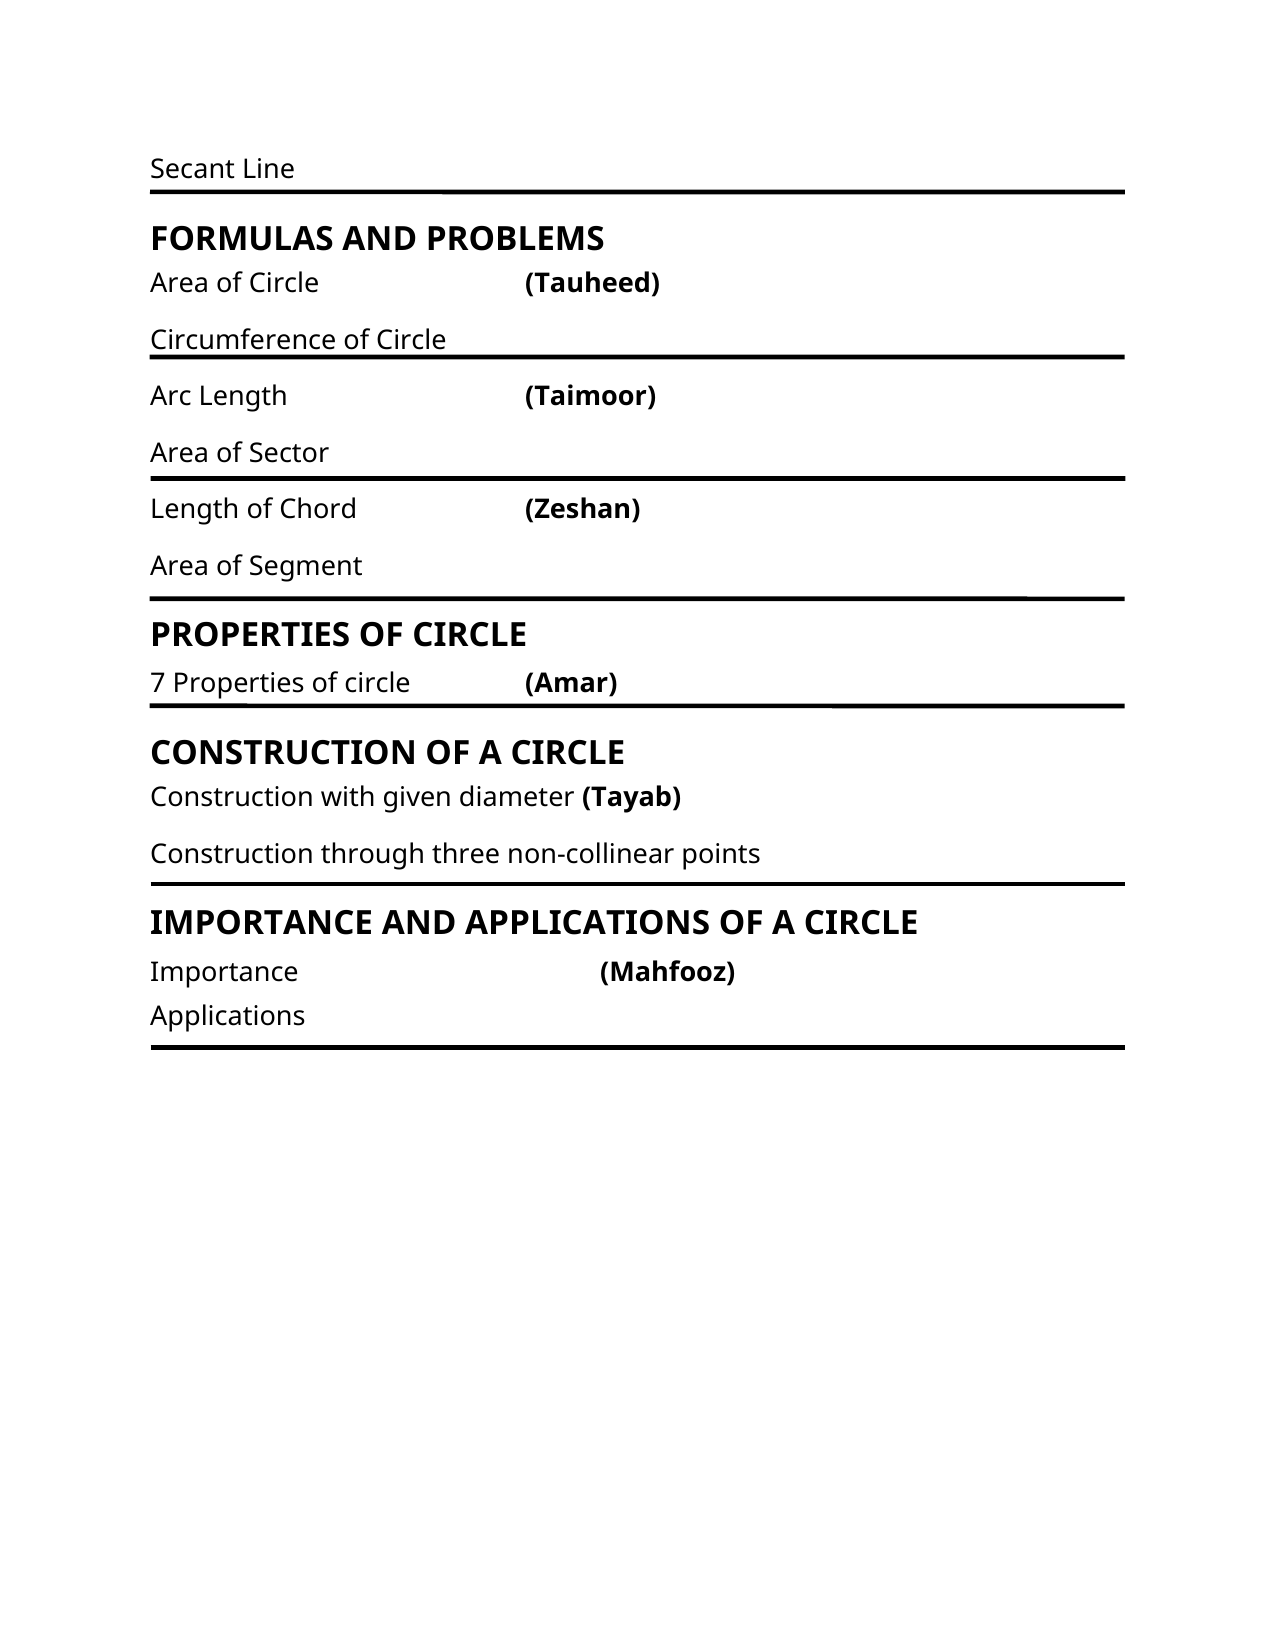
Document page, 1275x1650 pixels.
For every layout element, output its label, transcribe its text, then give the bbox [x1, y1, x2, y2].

subtitle CONSTRUCTION OF A CIRCLE [150, 729, 1125, 774]
subtitle IMPORTANCE AND APPLICATIONS OF A CIRCLE [150, 899, 1125, 944]
subtitle Importance (Mahfooz) [150, 952, 1125, 989]
text Construction through three non-collinear points [150, 834, 1125, 871]
text Construction with given diameter (Tayab) [150, 778, 1125, 814]
text Area of Sector [150, 433, 1125, 470]
text Arc Length (Taimoor) [150, 377, 1125, 413]
text Area of Circle (Tauheed) [150, 264, 1125, 301]
text Area of Segment [150, 546, 1125, 583]
text Circumference of Circle [150, 320, 1125, 354]
subtitle Secant Line [150, 150, 1125, 187]
subtitle 7 Properties of circle (Amar) [150, 664, 1125, 701]
subtitle Applications [150, 996, 1125, 1033]
subtitle PROPERTIES OF CIRCLE [150, 611, 1125, 656]
subtitle FORMULAS AND PROBLEMS [150, 215, 1125, 260]
text Length of Chord (Zeshan) [150, 489, 1125, 526]
